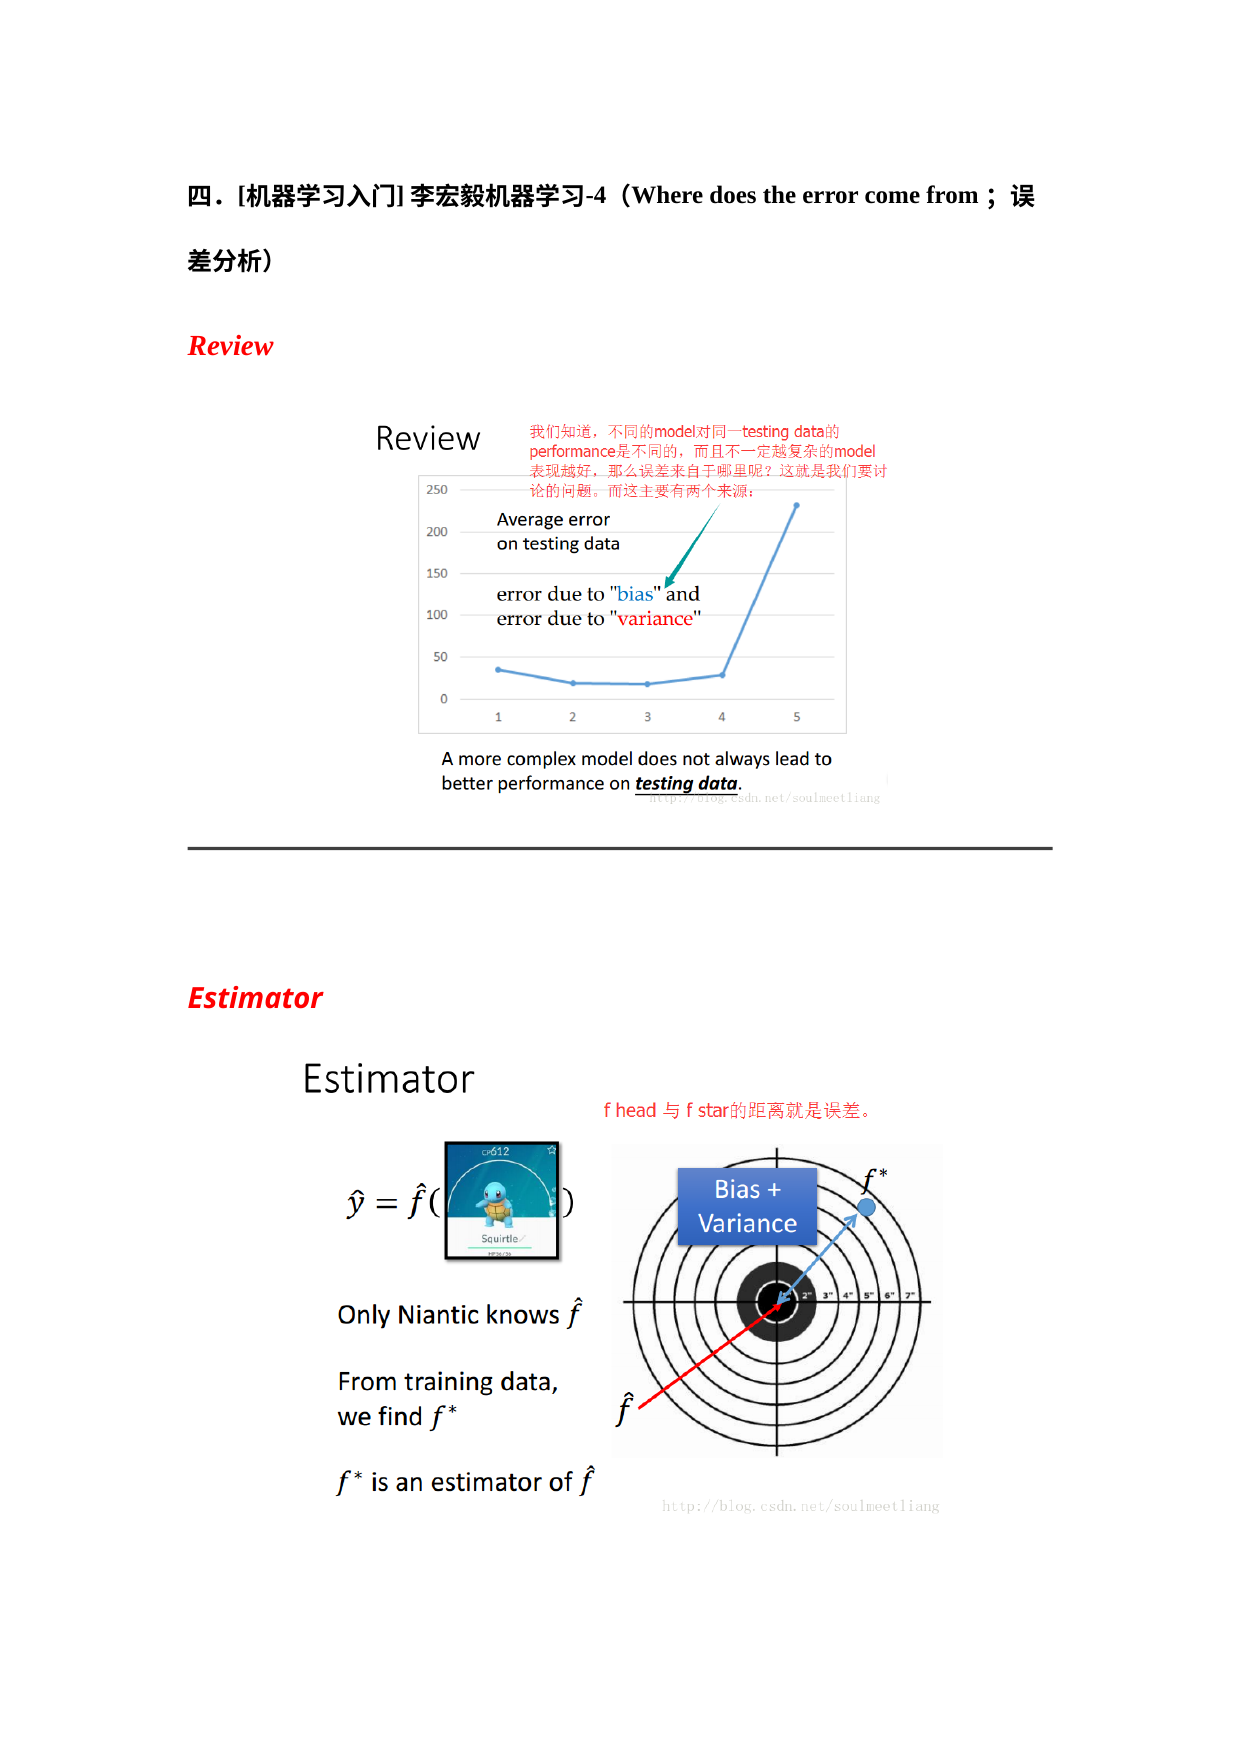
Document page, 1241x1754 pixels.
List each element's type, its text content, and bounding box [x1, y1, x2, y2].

picture [352, 397, 888, 811]
subtitle Estimator [187, 964, 1053, 1029]
picture [292, 1049, 948, 1522]
text 四．[机器学习入门] 李宏毅机器学习-4（Where does the error come from ；误差分析） [187, 162, 1053, 292]
subtitle Review [187, 312, 1053, 377]
